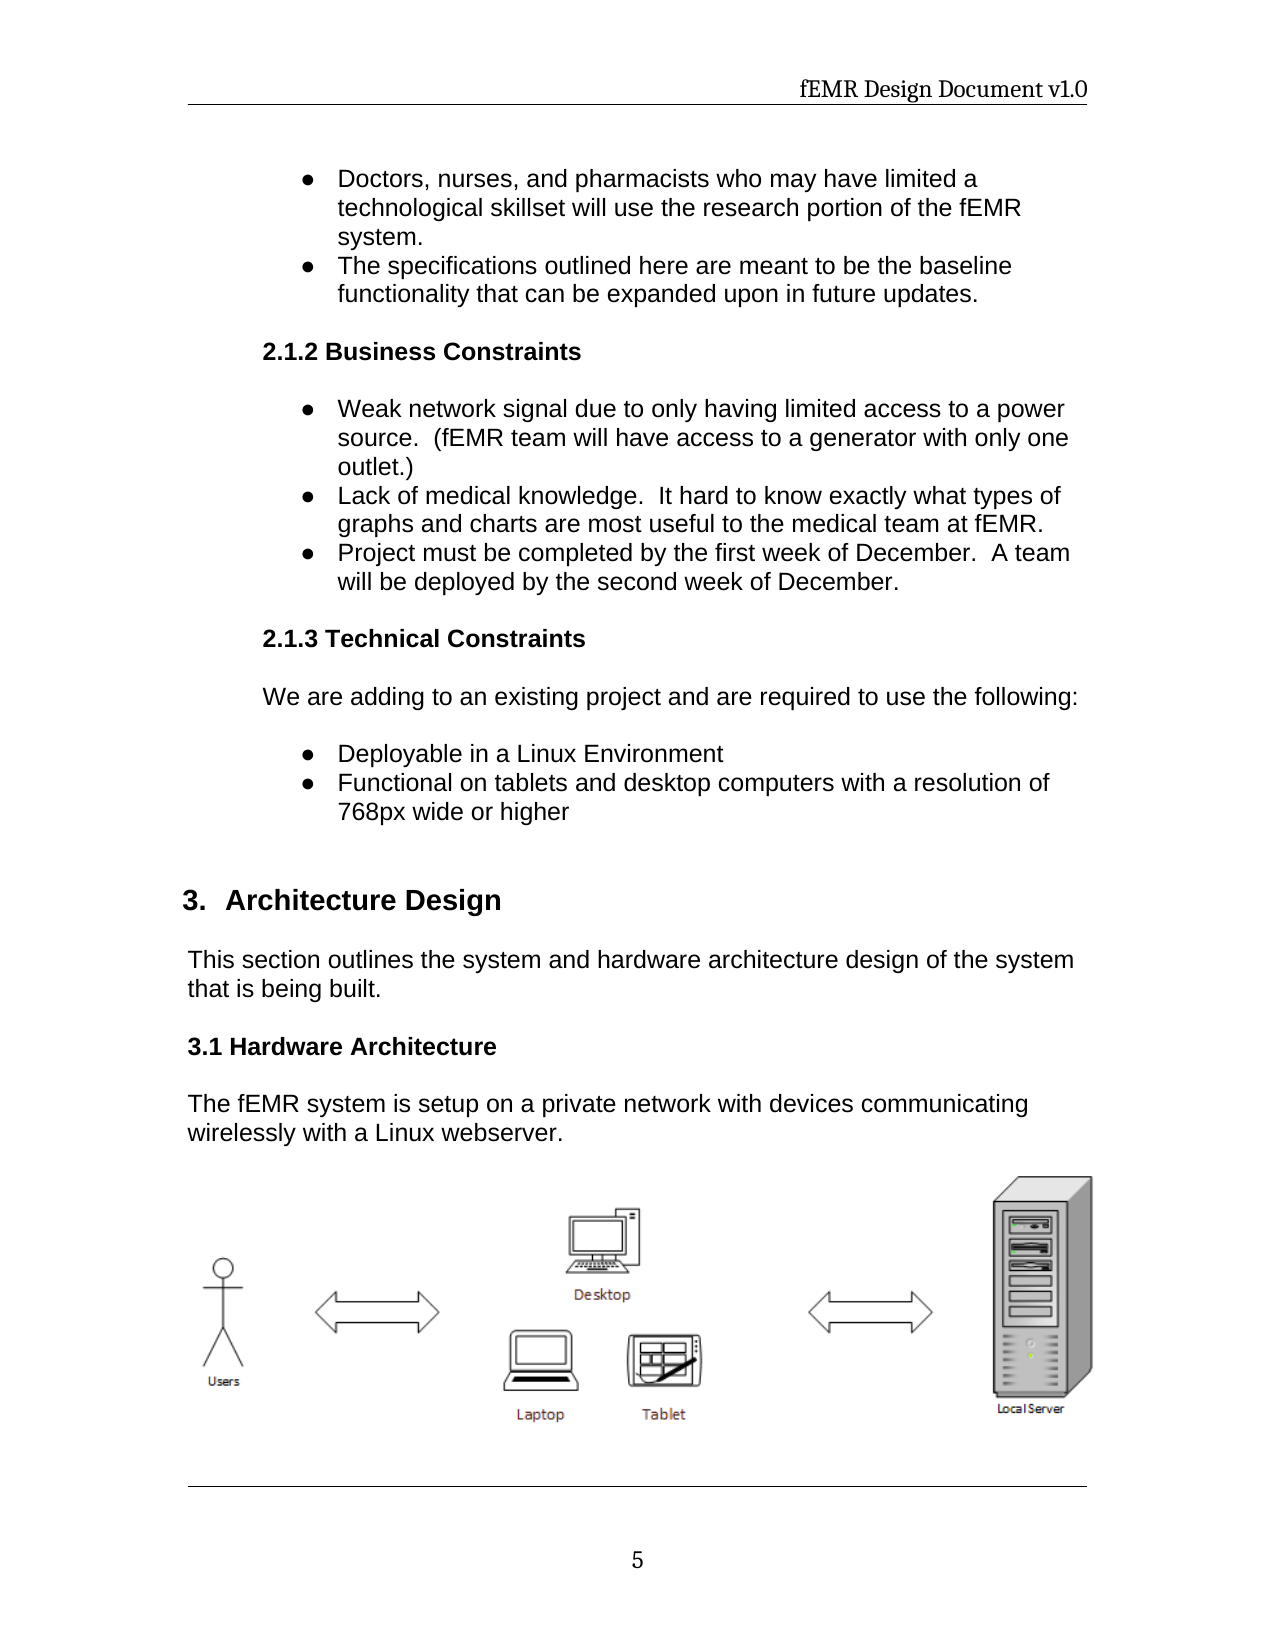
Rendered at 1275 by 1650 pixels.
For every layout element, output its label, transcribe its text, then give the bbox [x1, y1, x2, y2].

text 3.1 Hardware Architecture [187, 1032, 1087, 1060]
list Weak network signal due to only having limited access to a power source. (fEMR team will have access to a generator with only one outlet.) [300, 394, 1087, 481]
picture [196, 1175, 1097, 1434]
list Architecture Design [206, 883, 1087, 917]
list Project must be completed by the first week of December. A team will be deployed by the second week of December. [300, 538, 1087, 596]
text 2.1.2 Business Constraints [187, 308, 1087, 366]
text The fEMR system is setup on a private network with devices communicating wirelessly with a Linux webserver. [187, 1089, 1087, 1147]
list The specifications outlined here are meant to be the baseline functionality that can be expanded upon in future updates. [300, 251, 1087, 308]
list Deployable in a Linux Environment [300, 739, 1087, 768]
text This section outlines the system and hardware architecture design of the system that is being built. [187, 945, 1087, 1003]
text 2.1.3 Technical Constraints [187, 624, 1087, 653]
text We are adding to an existing project and are required to use the following: [187, 653, 1087, 711]
list Functional on tablets and desktop computers with a resolution of 768px wide or higher [300, 768, 1087, 826]
list Lack of medical knowledge. It hard to know exactly what types of graphs and charts are most useful to the medical team at fEMR. [300, 481, 1087, 538]
list Doctors, nurses, and pharmacists who may have limited a technological skillset will use the research portion of the fEMR system. [300, 164, 1087, 251]
